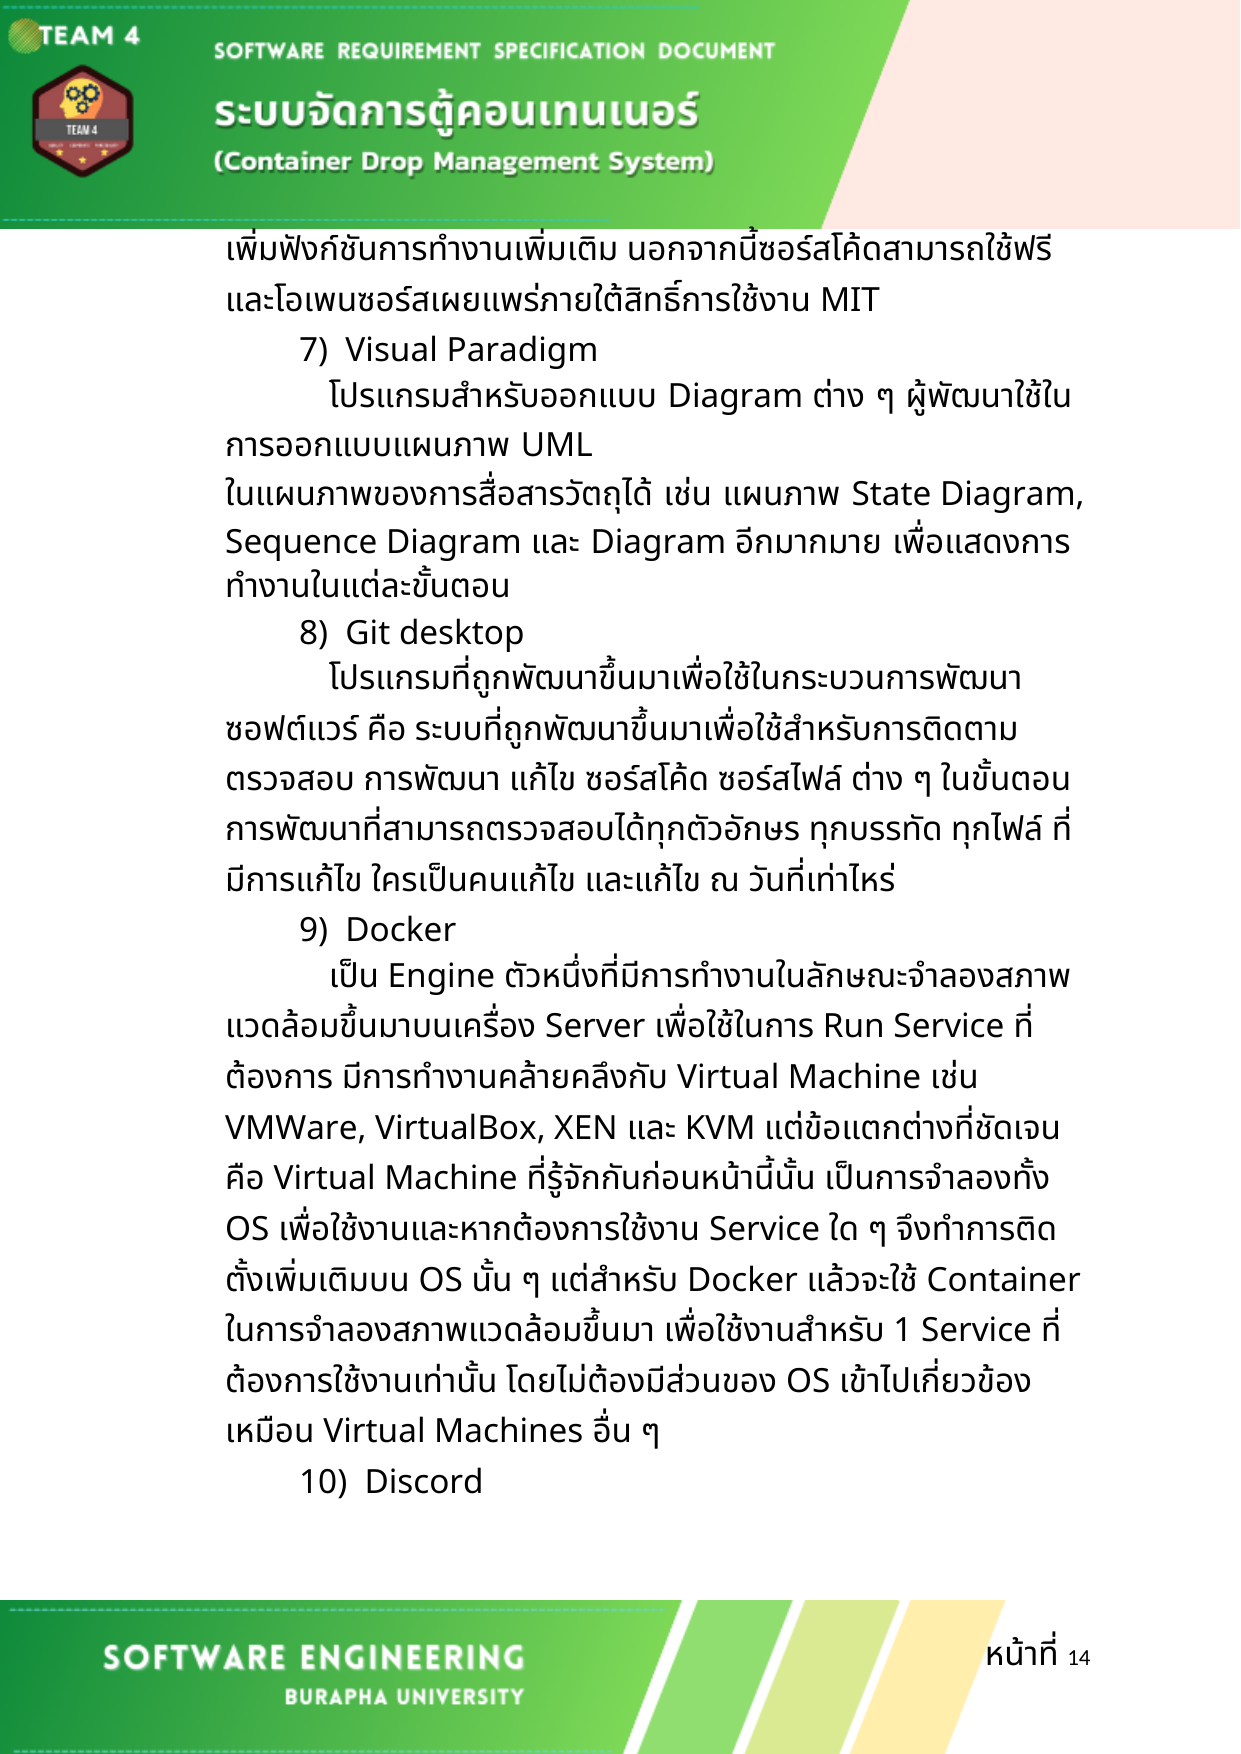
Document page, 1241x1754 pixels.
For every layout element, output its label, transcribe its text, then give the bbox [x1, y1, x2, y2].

picture [0, 1600, 1241, 1754]
text 9) Docker [225, 906, 1090, 952]
picture [0, 0, 1241, 229]
text 7) Visual Paradigm [225, 326, 1090, 371]
text 10) Discord [225, 1458, 1090, 1503]
text โปรแกรมสำหรับออกแบบ Diagram ต่าง ๆ ผู้พัฒนาใช้ในการออกแบบแผนภาพ UML ในแผนภาพของการสื่อสารวัตถุได้ เช่น แผนภาพ State Diagram, Sequence Diagram และ Diagram อีกมากมาย เพื่อแสดงการทำงานในแต่ละขั้นตอน [225, 371, 1090, 606]
text โปรแกรมที่ถูกพัฒนาขึ้นมาเพื่อใช้ในกระบวนการพัฒนาซอฟต์แวร์ คือ ระบบที่ถูกพัฒนาขึ้นมาเพื่อใช้สำหรับการติดตาม ตรวจสอบ การพัฒนา แก้ไข ซอร์สโค้ด ซอร์สไฟล์ ต่าง ๆ ในขั้นตอนการพัฒนาที่สามารถตรวจสอบได้ทุกตัวอักษร ทุกบรรทัด ทุกไฟล์ ที่มีการแก้ไข ใครเป็นคนแก้ไข และแก้ไข ณ วันที่เท่าไหร่ [225, 654, 1090, 906]
text เป็น Engine ตัวหนึ่งที่มีการทำงานในลักษณะจำลองสภาพแวดล้อมขึ้นมาบนเครื่อง Server เพื่อใช้ในการ Run Service ที่ต้องการ มีการทำงานคล้ายคลึงกับ Virtual Machine เช่น VMWare, VirtualBox, XEN และ KVM แต่ข้อแตกต่างที่ชัดเจนคือ Virtual Machine ที่รู้จักกันก่อนหน้านี้นั้น เป็นการจำลองทั้ง OS เพื่อใช้งานและหากต้องการใช้งาน Service ใด ๆ จึงทำการติดตั้งเพิ่มเติมบน OS นั้น ๆ แต่สำหรับ Docker แล้วจะใช้ Container ในการจำลองสภาพแวดล้อมขึ้นมา เพื่อใช้งานสำหรับ 1 Service ที่ต้องการใช้งานเท่านั้น โดยไม่ต้องมีส่วนของ OS เข้าไปเกี่ยวข้องเหมือน Virtual Machines อื่น ๆ [225, 952, 1090, 1458]
text 8) Git desktop [225, 609, 1090, 654]
